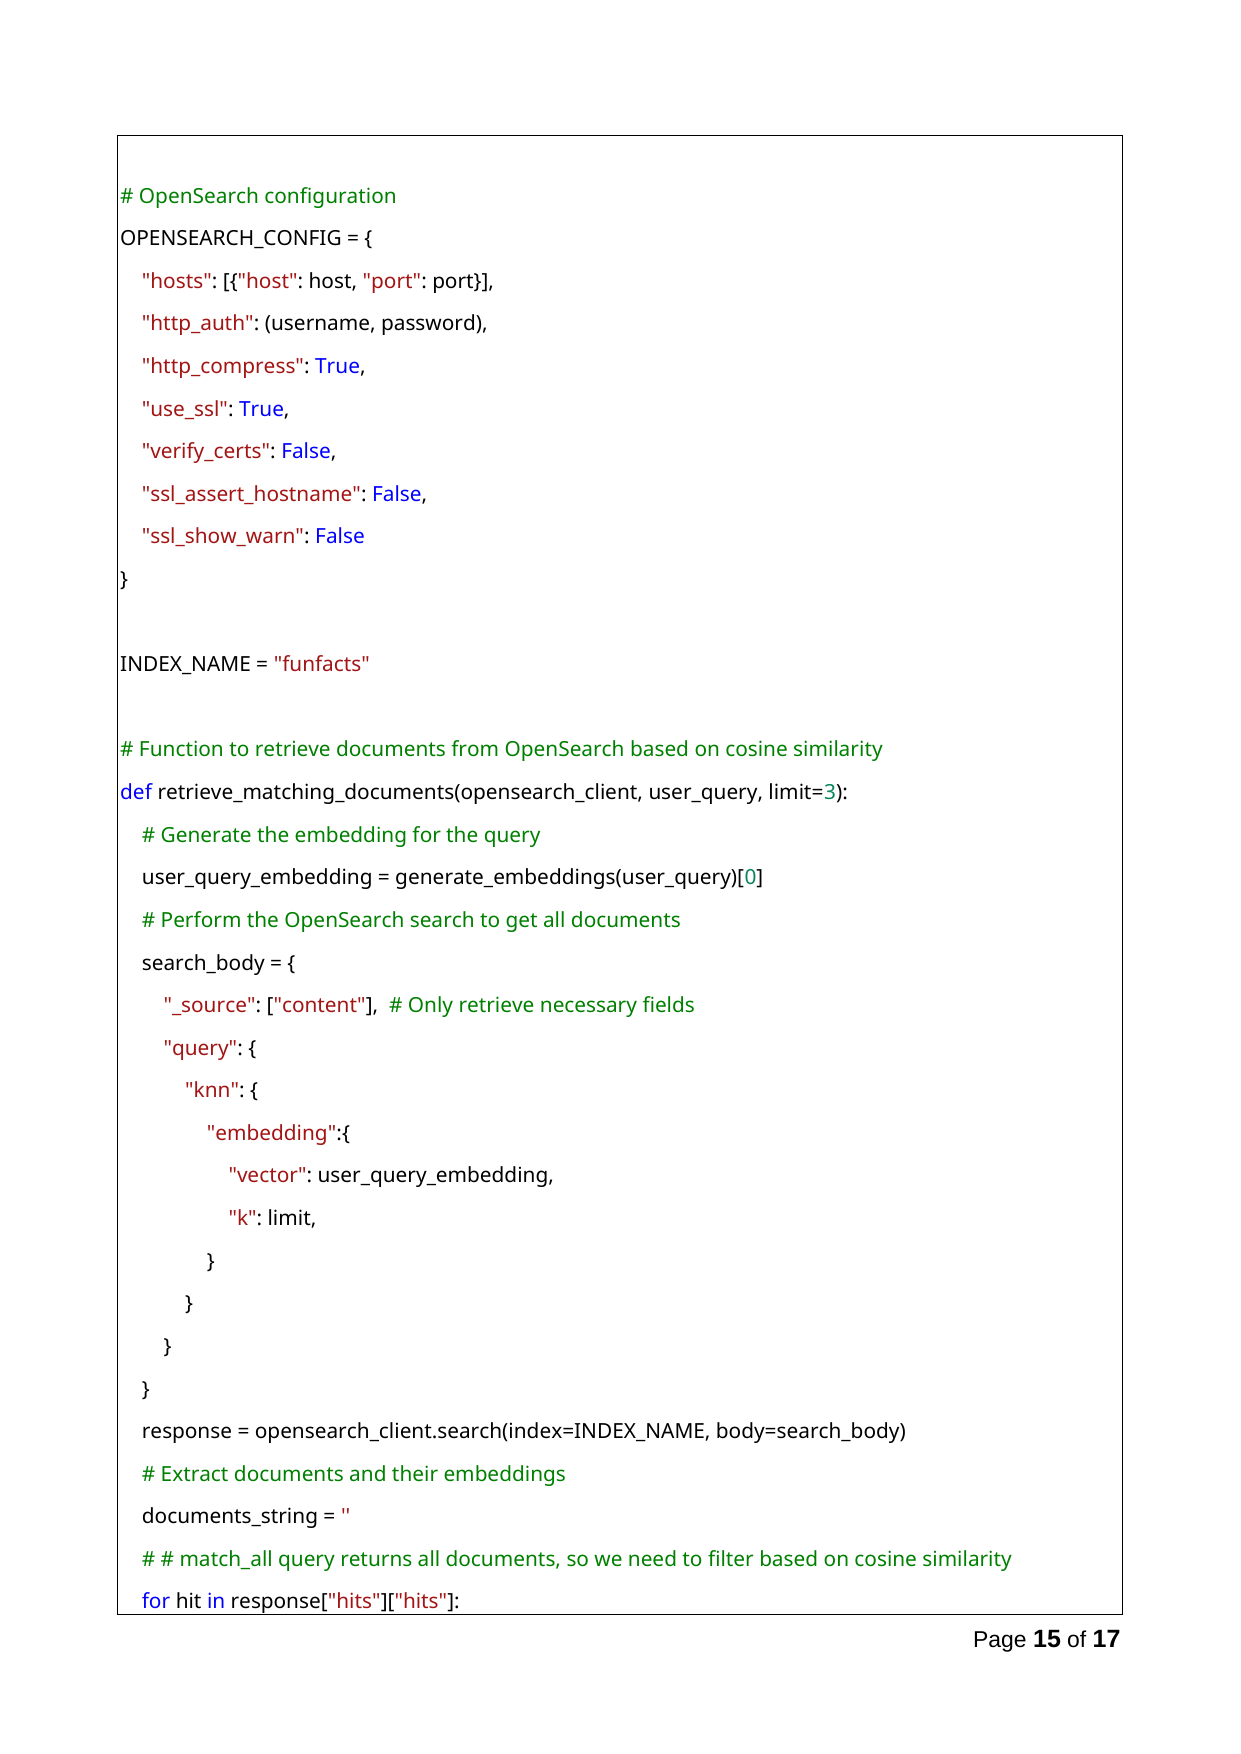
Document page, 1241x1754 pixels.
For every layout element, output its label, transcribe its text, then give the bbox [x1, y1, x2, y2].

text # OpenSearch configuration [118, 178, 1122, 209]
text "verify_certs": False, [118, 433, 1122, 465]
text "ssl_assert_hostname": False, [118, 476, 1122, 507]
text } [118, 1328, 1122, 1359]
text "k": limit, [118, 1200, 1122, 1232]
text # Generate the embedding for the query [118, 817, 1122, 848]
text for hit in response["hits"]["hits"]: [118, 1583, 1122, 1614]
text } [118, 1285, 1122, 1317]
text # # match_all query returns all documents, so we need to filter based on cosine similarity [118, 1541, 1122, 1572]
text "ssl_show_warn": False [118, 518, 1122, 550]
text "_source": ["content"], # Only retrieve necessary fields [118, 987, 1122, 1019]
text "http_auth": (username, password), [118, 305, 1122, 337]
text OPENSEARCH_CONFIG = { [118, 220, 1122, 252]
text "vector": user_query_embedding, [118, 1157, 1122, 1189]
text } [118, 561, 1122, 593]
text search_body = { [118, 944, 1122, 976]
text # Perform the OpenSearch search to get all documents [118, 902, 1122, 933]
text } [118, 1371, 1122, 1402]
text def retrieve_matching_documents(opensearch_client, user_query, limit=3): [118, 774, 1122, 806]
text user_query_embedding = generate_embeddings(user_query)[0] [118, 859, 1122, 891]
text # Extract documents and their embeddings [118, 1456, 1122, 1487]
text INDEX_NAME = "funfacts" [118, 646, 1122, 678]
text "hosts": [{"host": host, "port": port}], [118, 263, 1122, 294]
text "query": { [118, 1030, 1122, 1061]
text documents_string = '' [118, 1498, 1122, 1530]
text "knn": { [118, 1072, 1122, 1104]
text } [118, 1243, 1122, 1274]
text response = opensearch_client.search(index=INDEX_NAME, body=search_body) [118, 1413, 1122, 1445]
text "http_compress": True, [118, 348, 1122, 379]
text # Function to retrieve documents from OpenSearch based on cosine similarity [118, 731, 1122, 763]
text "use_ssl": True, [118, 391, 1122, 422]
text "embedding":{ [118, 1115, 1122, 1146]
